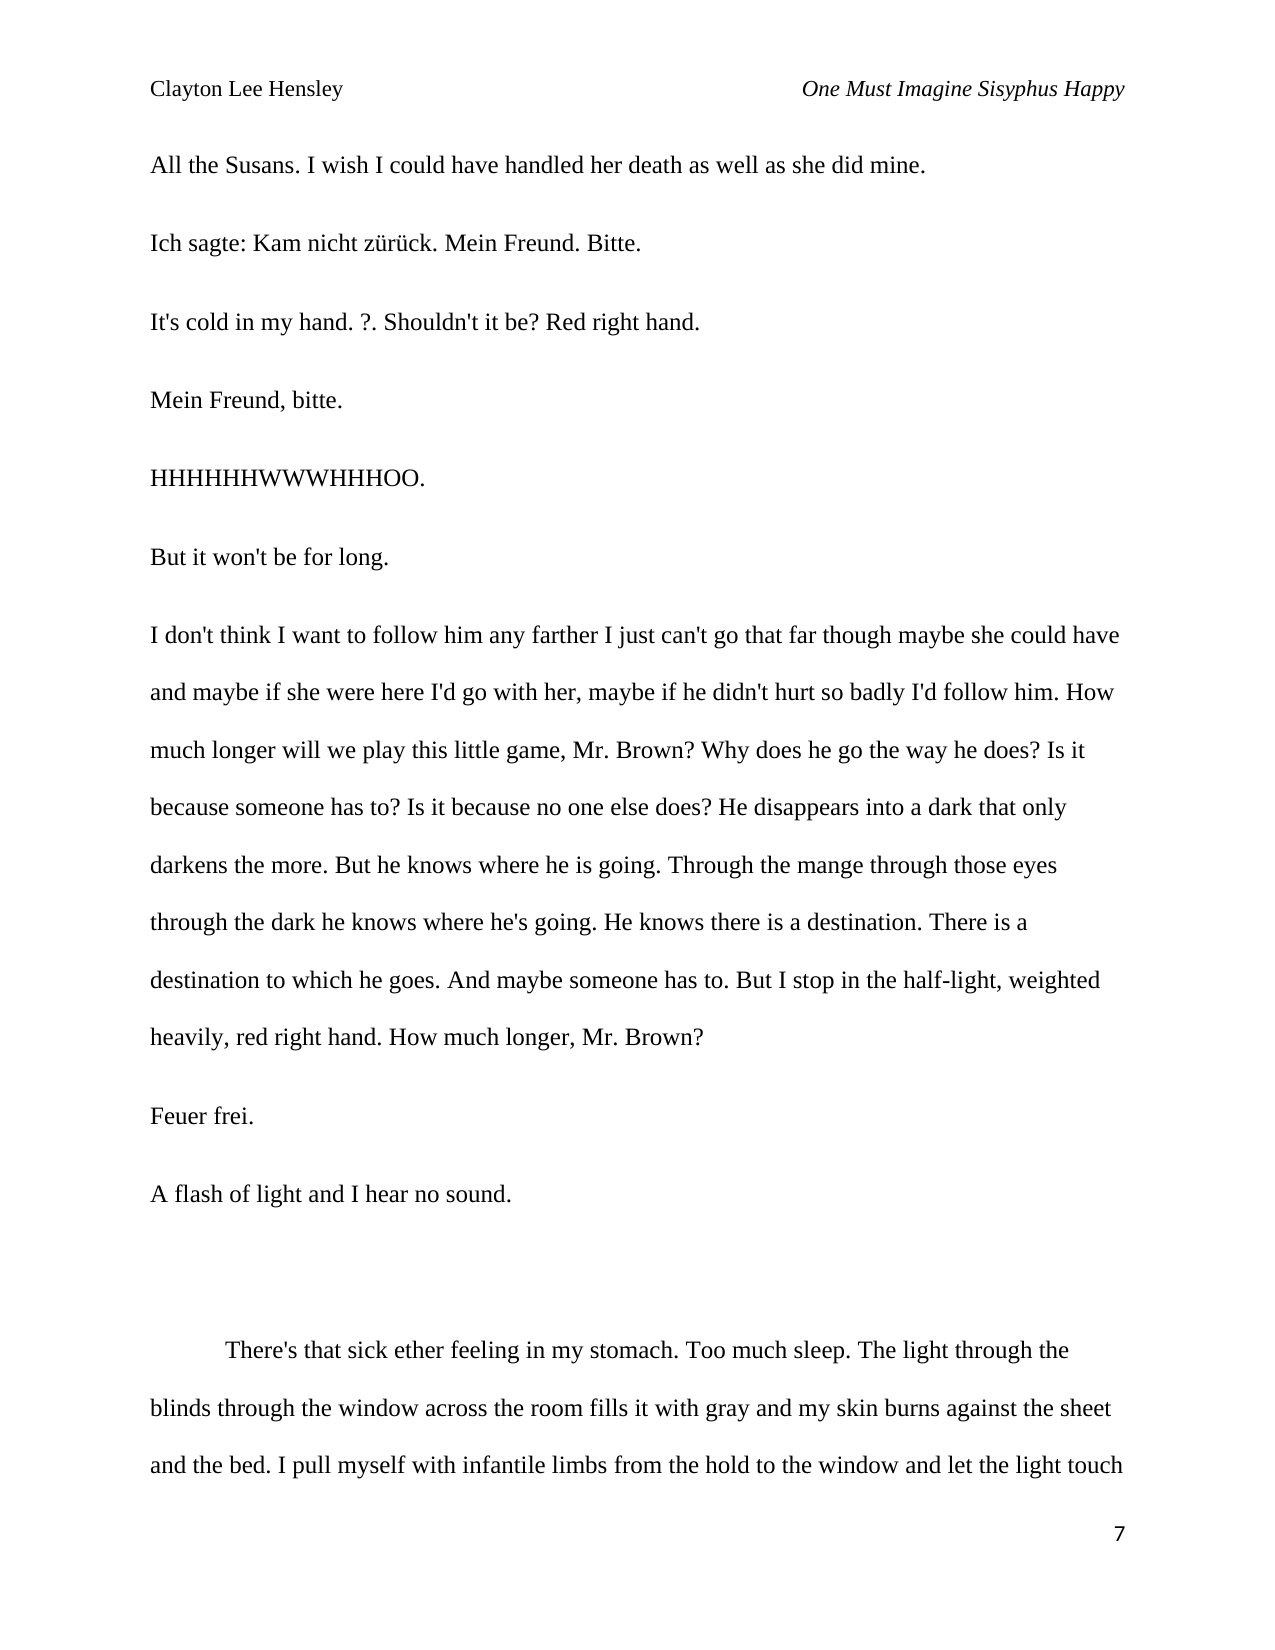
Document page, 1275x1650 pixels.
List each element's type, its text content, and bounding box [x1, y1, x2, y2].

text HHHHHHWWWHHHOO. [150, 463, 1125, 492]
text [150, 1335, 1125, 1479]
text All the Susans. I wish I could have handled her death as well as she did mine. [150, 150, 1125, 179]
text A flash of light and I hear no sound. [150, 1179, 1125, 1208]
text Ich sagte: Kam nicht zürück. Mein Freund. Bitte. [150, 228, 1125, 257]
text I don't think I want to follow him any farther I just can't go that far though maybe she could have and maybe if she were here I'd go with her, maybe if he didn't hurt so badly I'd follow him. How much longer will we play this little game, Mr. Brown? Why does he go the way he does? Is it because someone has to? Is it because no one else does? He disappears into a dark that only darkens the more. But he knows where he is going. Through the mange through those eyes through the dark he knows where he's going. He knows there is a destination. There is a destination to which he goes. And maybe someone has to. But I stop in the half-light, weighted heavily, red right hand. How much longer, Mr. Brown? [150, 620, 1125, 1051]
text Mein Freund, bitte. [150, 385, 1125, 414]
text It's cold in my hand. ?. Shouldn't it be? Red right hand. [150, 307, 1125, 335]
text Feuer frei. [150, 1101, 1125, 1129]
text But it won't be for long. [150, 542, 1125, 570]
